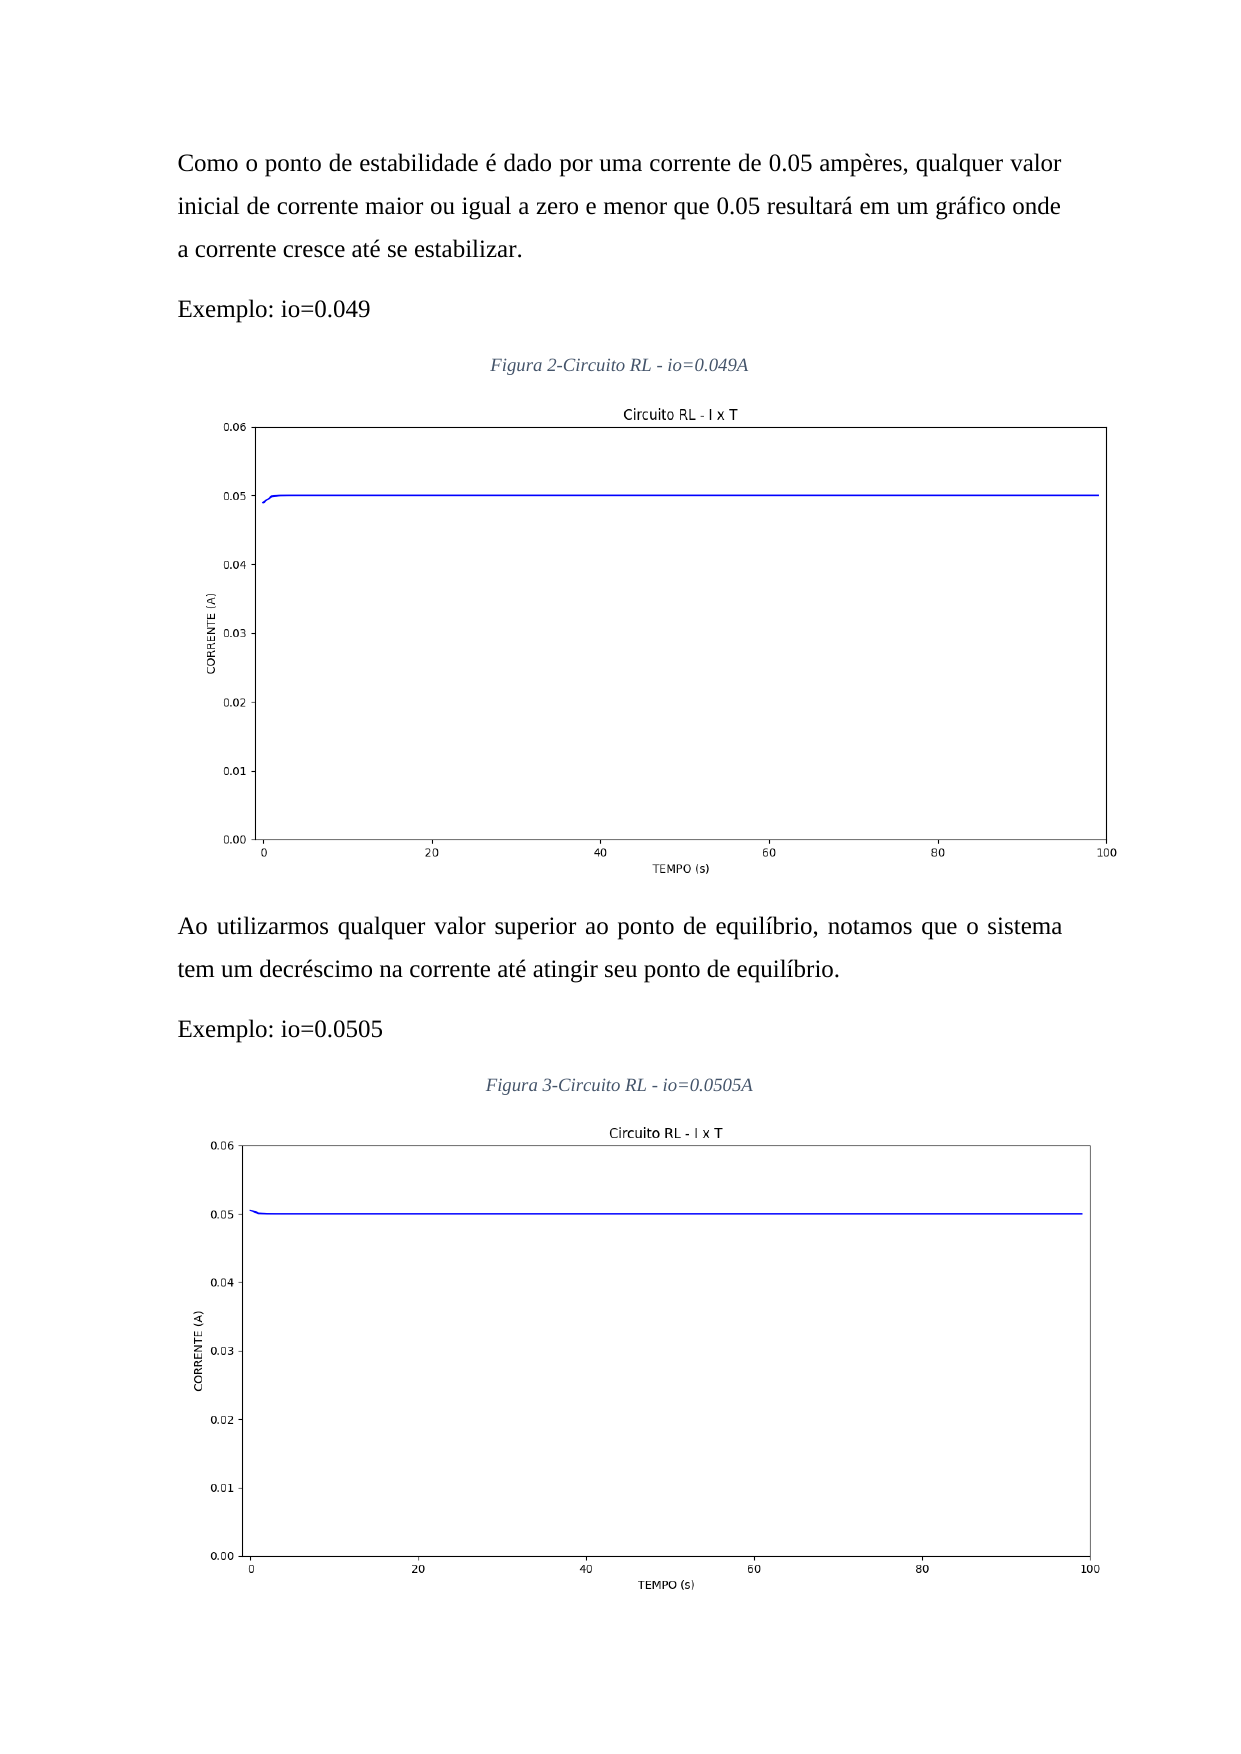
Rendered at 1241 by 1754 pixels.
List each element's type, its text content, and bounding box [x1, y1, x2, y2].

picture [177, 395, 1123, 881]
text Exemplo: io=0.049 [177, 294, 1063, 322]
text Exemplo: io=0.0505 [177, 1014, 1063, 1043]
picture [177, 1116, 1105, 1595]
text Ao utilizarmos qualquer valor superior ao ponto de equilíbrio, notamos que o sistema tem um decréscimo na corrente até atingir seu ponto de equilíbrio. [177, 911, 1063, 983]
text Como o ponto de estabilidade é dado por uma corrente de 0.05 ampères, qualquer valor inicial de corrente maior ou igual a zero e menor que 0.05 resultará em um gráfico onde a corrente cresce até se estabilizar. [177, 148, 1063, 263]
